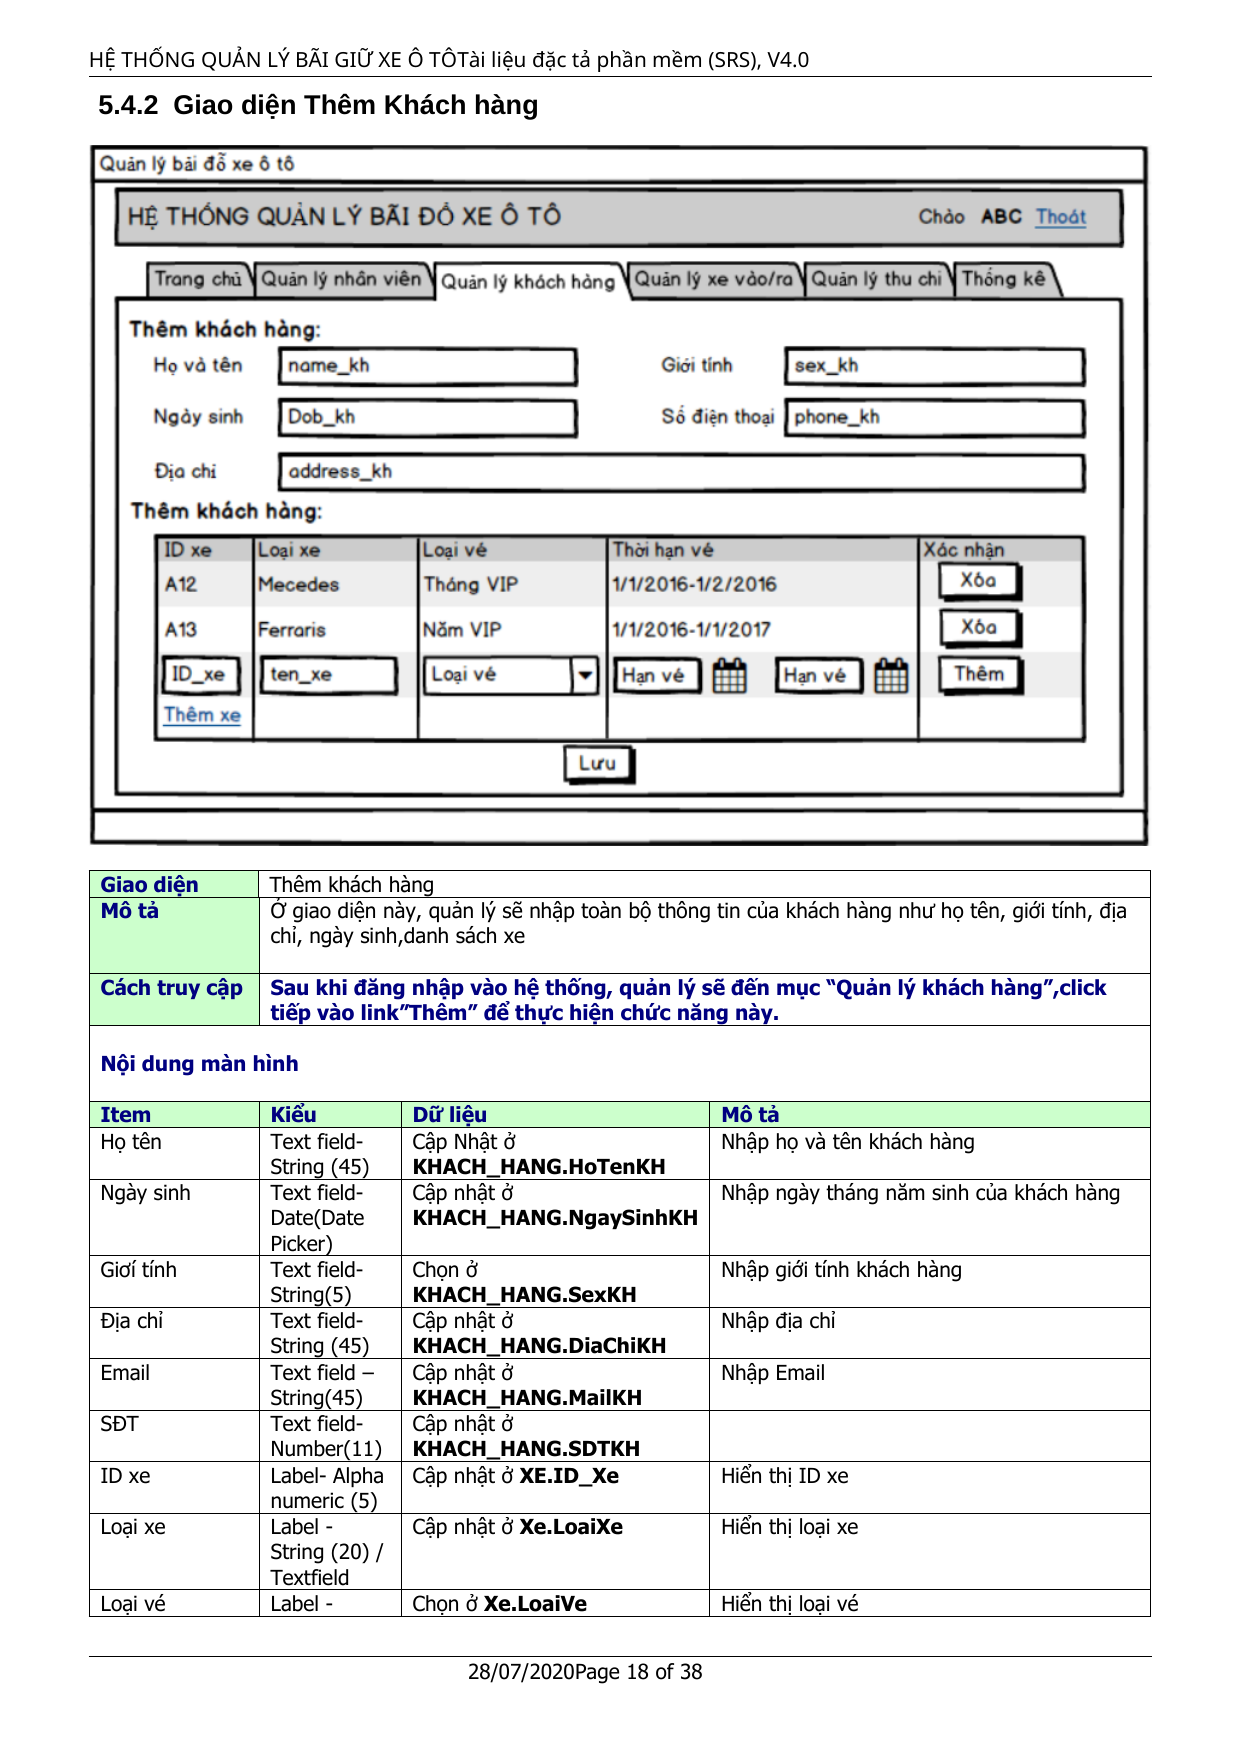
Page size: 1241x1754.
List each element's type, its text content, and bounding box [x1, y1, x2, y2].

table_cell Họ tên [90, 1128, 259, 1179]
table_cell Chọn ở KHACH_HANG.SexKH [402, 1256, 709, 1307]
table_cell Text field- String (45) [260, 1128, 401, 1179]
table_cell [710, 1411, 1150, 1461]
table_cell Cập nhật ở KHACH_HANG.DiaChiKH [402, 1308, 709, 1358]
table_cell Loại xe [90, 1514, 259, 1589]
table_cell Cập nhật ở KHACH_HANG.SDTKH [402, 1411, 709, 1461]
table_cell Cách truy cập [90, 974, 259, 1025]
table_cell Email [90, 1359, 259, 1410]
table_cell Dữ liệu [402, 1102, 709, 1127]
table_cell Hiển thị loại vé [710, 1590, 1150, 1616]
table_cell Nội dung màn hình [90, 1026, 1150, 1101]
table_cell Chọn ở Xe.LoaiVe [402, 1590, 709, 1616]
table_header Thêm khách hàng [259, 871, 1150, 897]
table_cell Nhập Email [710, 1359, 1150, 1410]
table_cell ID xe [90, 1462, 259, 1513]
table_cell Cập nhật ở Xe.LoaiXe [402, 1514, 709, 1589]
table_cell Text field –String(45) [260, 1359, 401, 1410]
picture [88, 145, 1152, 846]
table_cell Text field- Number(11) [260, 1411, 401, 1461]
table_cell Ngày sinh [90, 1180, 259, 1255]
table_cell Nhập giới tính khách hàng [710, 1256, 1150, 1307]
table_header Giao diện [90, 871, 258, 897]
table_cell Hiển thị ID xe [710, 1462, 1150, 1513]
table_cell Kiểu [260, 1102, 401, 1127]
table_cell Text field-String(5) [260, 1256, 401, 1307]
table_cell Cập nhật ở XE.ID_Xe [402, 1462, 709, 1513]
table_cell Label- Alpha numeric (5) [260, 1462, 401, 1513]
table_cell Hiển thị loại xe [710, 1514, 1150, 1589]
table_cell Nhập ngày tháng năm sinh của khách hàng [710, 1180, 1150, 1255]
table_cell Giơí tính [90, 1256, 259, 1307]
table_cell Địa chỉ [90, 1308, 259, 1358]
table_cell Ở giao diện này, quản lý sẽ nhập toàn bộ thông tin của khách hàng như họ tên, giới tính, địa chỉ, ngày sinh,danh sách xe [260, 898, 1150, 973]
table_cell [260, 1590, 401, 1616]
table_cell Item [90, 1102, 259, 1127]
table_cell Mô tả [90, 898, 259, 973]
table_cell Text field- Date(Date Picker) [260, 1180, 401, 1255]
table_cell Cập nhật ở KHACH_HANG.NgaySinhKH [402, 1180, 709, 1255]
table_cell SĐT [90, 1411, 259, 1461]
table_cell Cập nhật ở KHACH_HANG.MailKH [402, 1359, 709, 1410]
table_cell Sau khi đăng nhập vào hệ thống, quản lý sẽ đến mục “Quản lý khách hàng”,click tiếp vào link”Thêm” để thực hiện chức năng này. [260, 974, 1150, 1025]
table_cell Text field- String (45) [260, 1308, 401, 1358]
table_cell Mô tả [710, 1102, 1150, 1127]
table_cell Nhập địa chỉ [710, 1308, 1150, 1358]
table_cell Loại vé [90, 1590, 259, 1616]
table_cell Label - String (20) / Textfield [260, 1514, 401, 1589]
table_cell Cập Nhật ở KHACH_HANG.HoTenKH [402, 1128, 709, 1179]
table_cell Nhập họ và tên khách hàng [710, 1128, 1150, 1179]
subtitle Giao diện Thêm Khách hàng [98, 89, 1152, 120]
